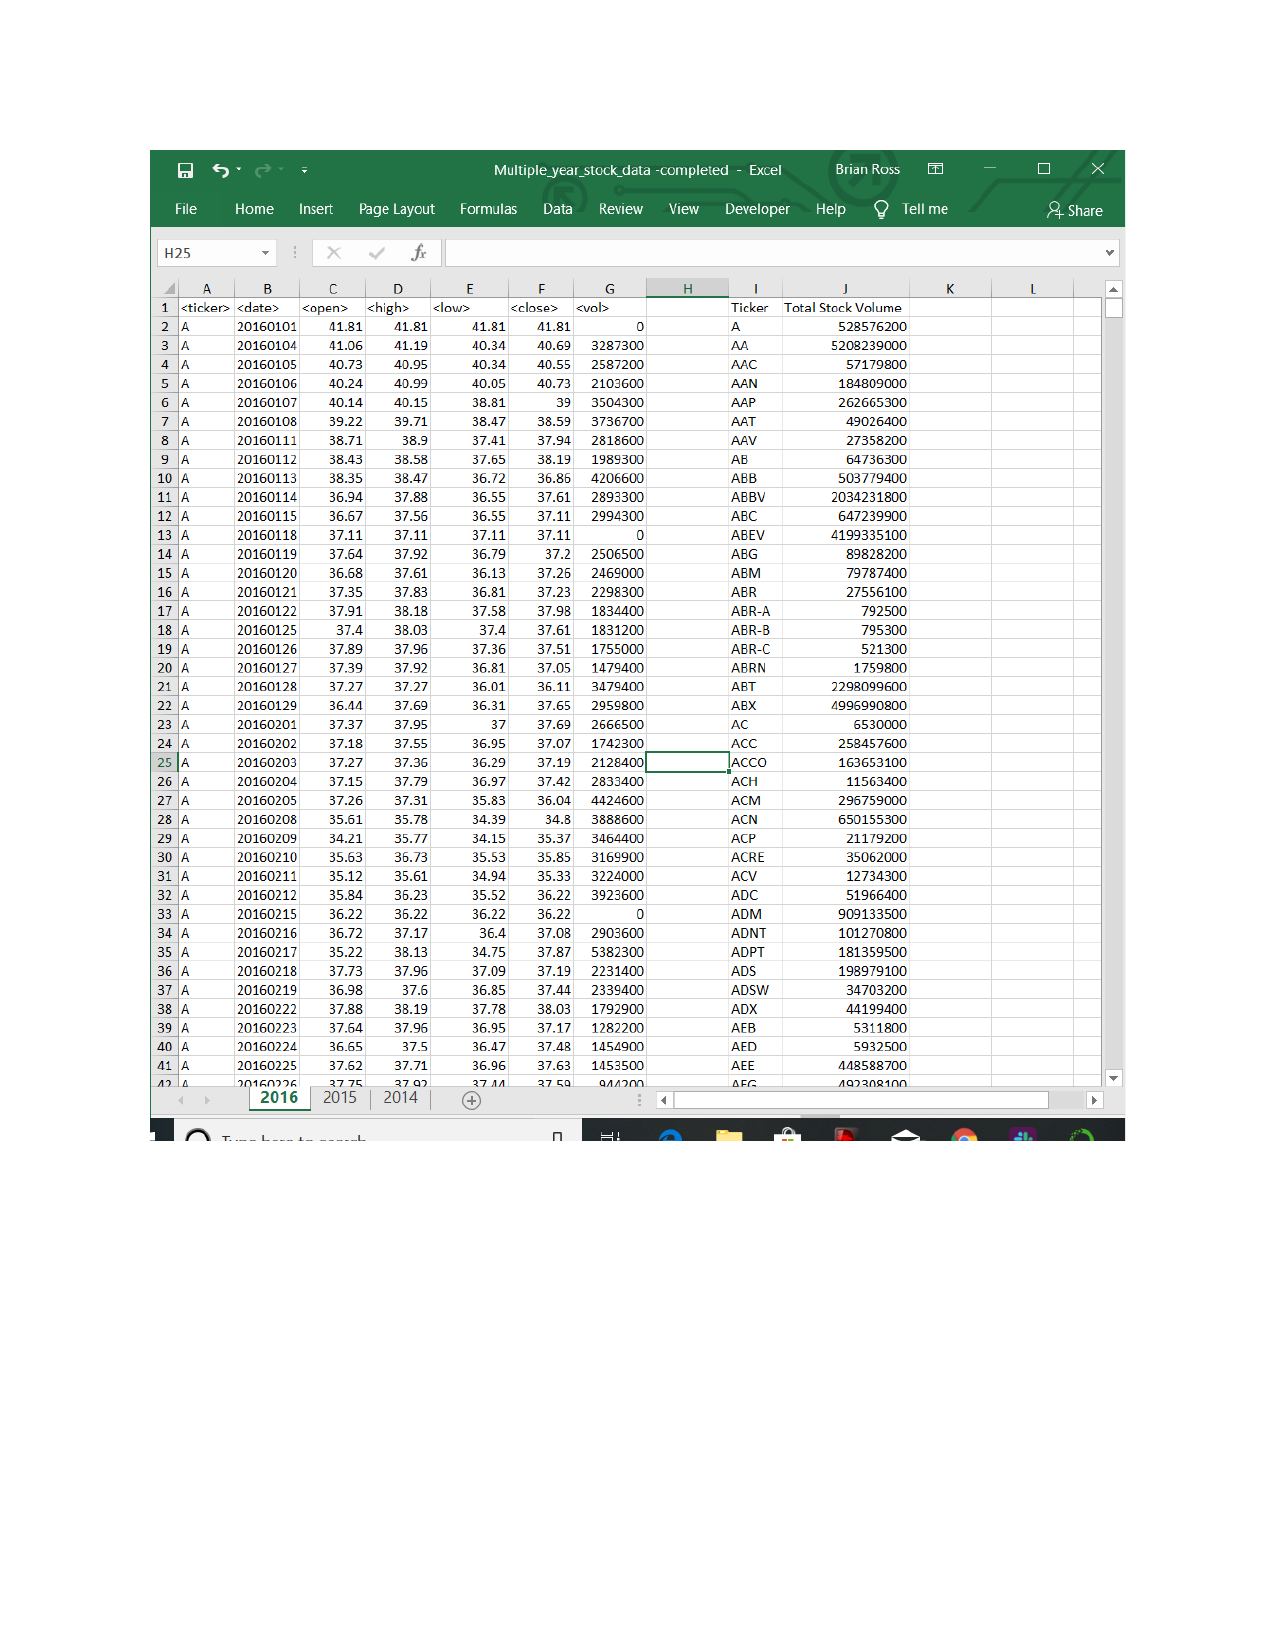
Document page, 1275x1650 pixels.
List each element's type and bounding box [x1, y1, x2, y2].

picture [150, 150, 1125, 1141]
